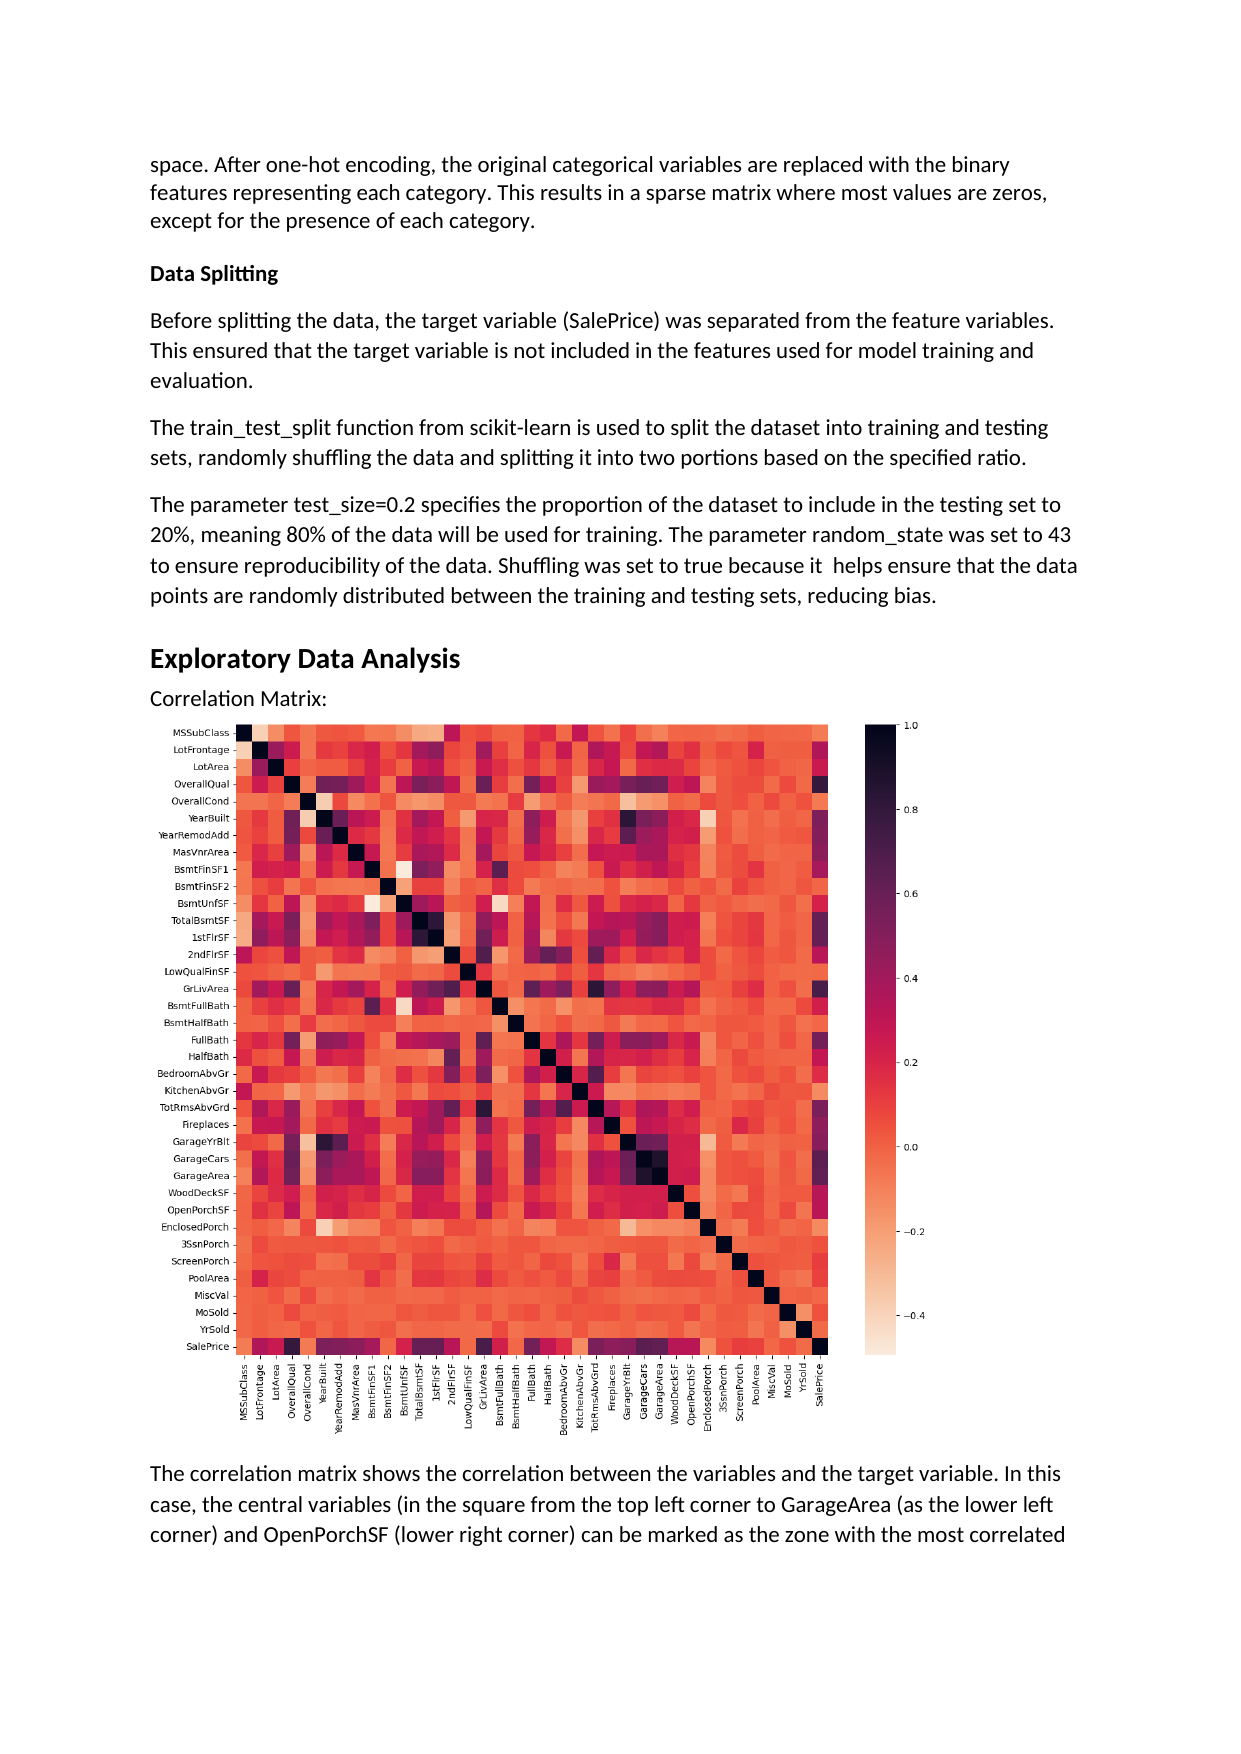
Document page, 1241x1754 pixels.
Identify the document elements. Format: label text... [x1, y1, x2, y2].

text The parameter test_size=0.2 specifies the proportion of the dataset to include in the testing set to 20%, meaning 80% of the data will be used for training. The parameter random_state was set to 43 to ensure reproducibility of the data. Shuffling was set to true because it helps ensure that the data points are randomly distributed between the training and testing sets, reducing bias. [150, 490, 1090, 609]
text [150, 1459, 1090, 1548]
subtitle Exploratory Data Analysis [150, 640, 1090, 676]
text Before splitting the data, the target variable (SalePrice) was separated from the feature variables. This ensured that the target variable is not included in the features used for model training and evaluation. [150, 306, 1090, 394]
picture [150, 714, 932, 1441]
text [150, 150, 1090, 234]
text The train_test_split function from scikit-learn is used to split the dataset into training and testing sets, randomly shuffling the data and splitting it into two portions based on the specified ratio. [150, 413, 1090, 471]
text Data Splitting [150, 259, 1090, 287]
